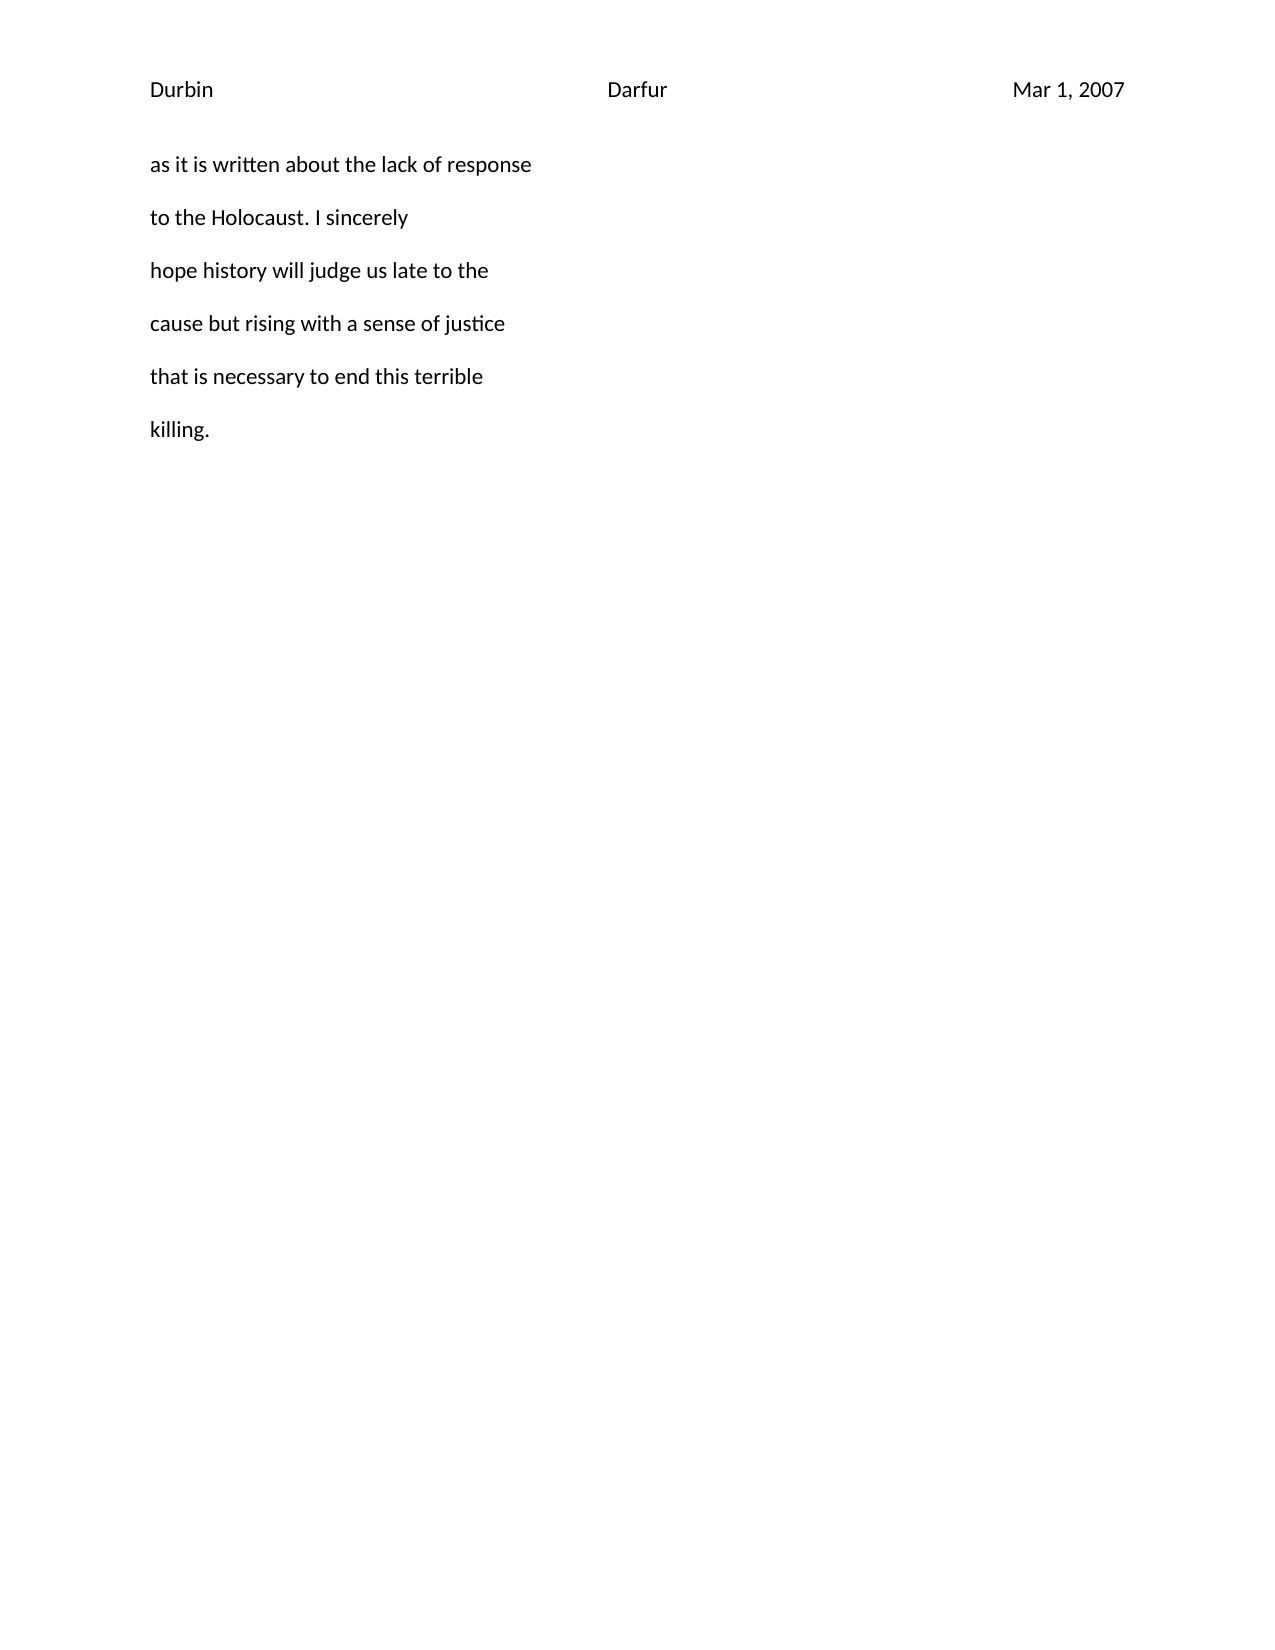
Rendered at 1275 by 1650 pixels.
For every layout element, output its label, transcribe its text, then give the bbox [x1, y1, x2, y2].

text cause but rising with a sense of justice [150, 309, 1125, 337]
text as it is written about the lack of response [150, 150, 1125, 178]
text to the Holocaust. I sincerely [150, 203, 1125, 231]
text killing. [150, 415, 1125, 443]
text that is necessary to end this terrible [150, 362, 1125, 390]
text hope history will judge us late to the [150, 256, 1125, 284]
